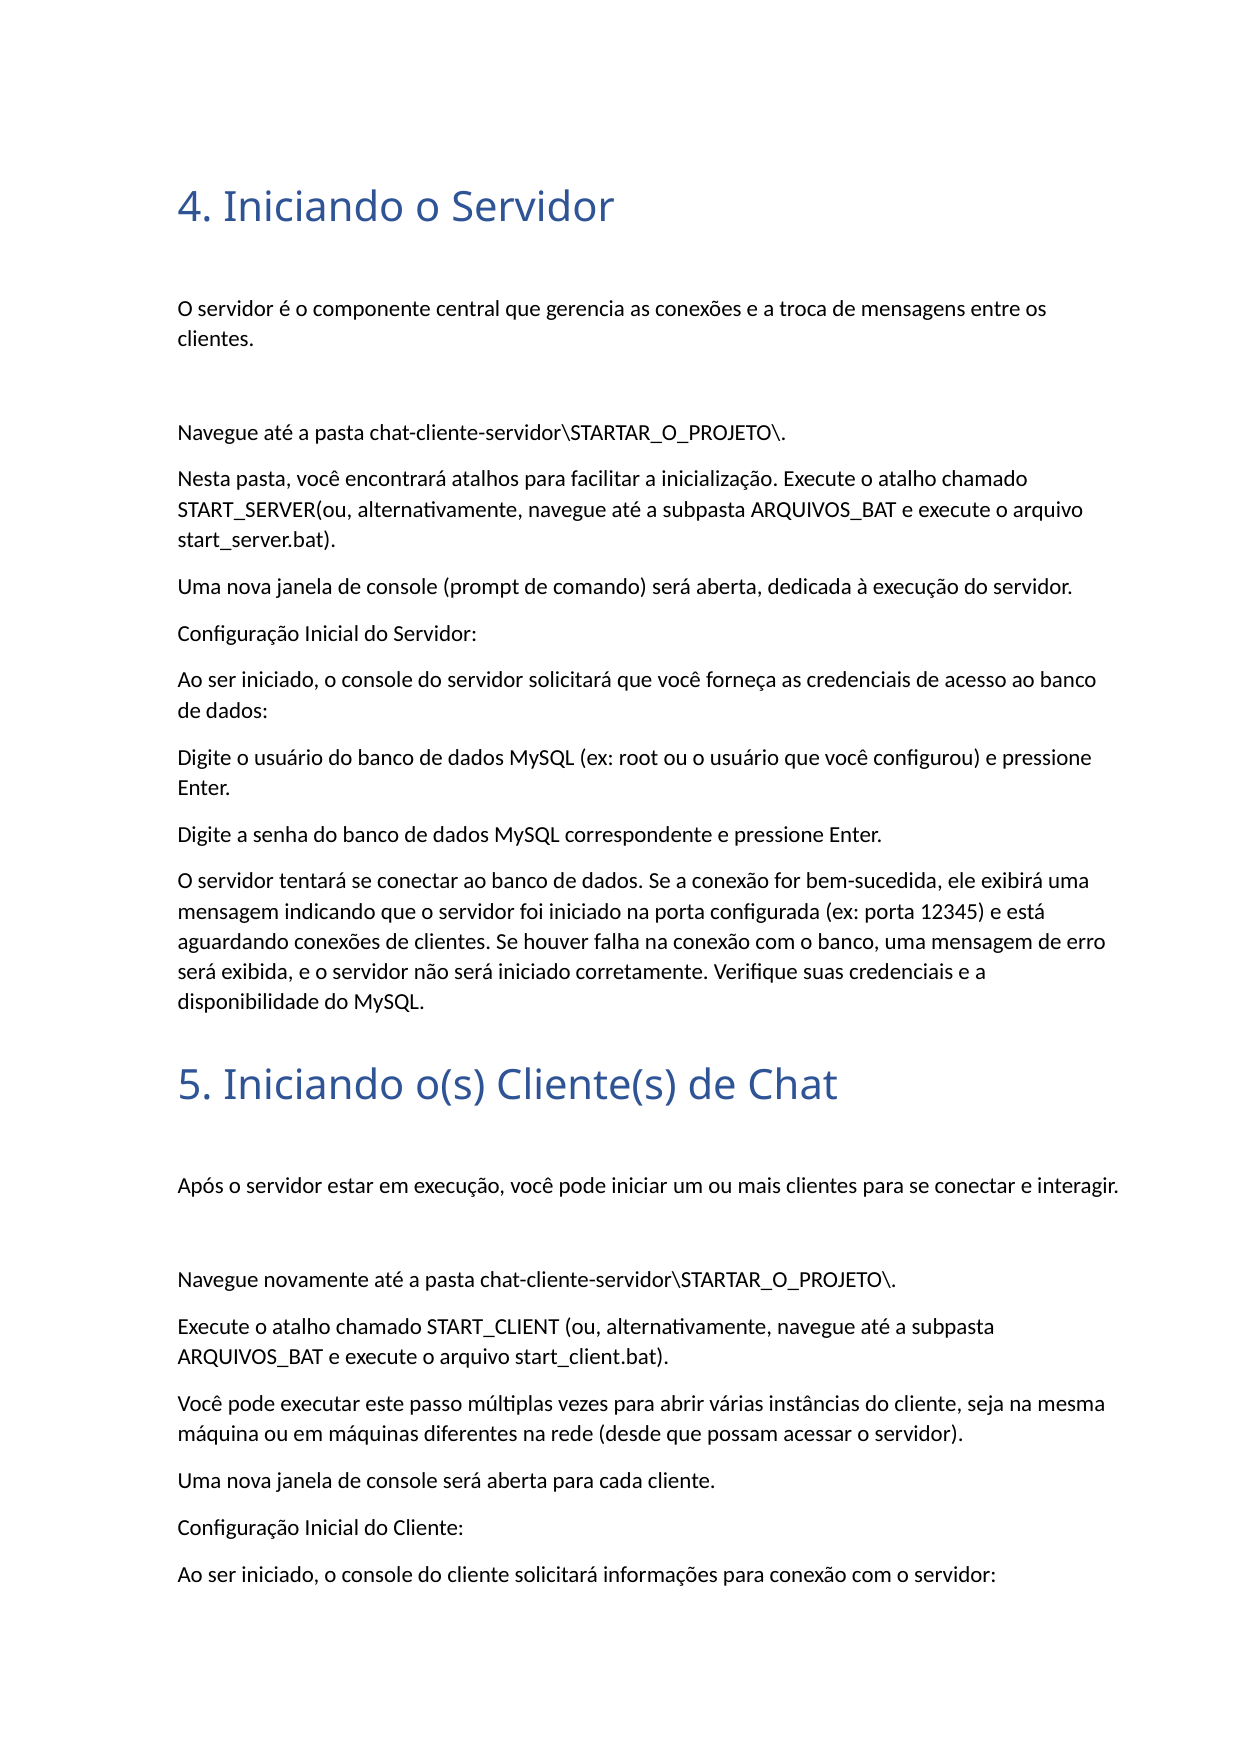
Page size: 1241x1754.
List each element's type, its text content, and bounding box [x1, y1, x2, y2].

text Uma nova janela de console será aberta para cada cliente. [177, 1466, 1122, 1494]
text Ao ser iniciado, o console do cliente solicitará informações para conexão com o servidor: [177, 1560, 1122, 1588]
text Digite a senha do banco de dados MySQL correspondente e pressione Enter. [177, 820, 1122, 848]
subtitle 4. Iniciando o Servidor [177, 177, 1122, 234]
subtitle 5. Iniciando o(s) Cliente(s) de Chat [177, 1055, 1122, 1112]
text Navegue até a pasta chat-cliente-servidor\STARTAR_O_PROJETO\. [177, 418, 1122, 446]
text Execute o atalho chamado START_CLIENT (ou, alternativamente, navegue até a subpasta ARQUIVOS_BAT e execute o arquivo start_client.bat). [177, 1312, 1122, 1370]
text Após o servidor estar em execução, você pode iniciar um ou mais clientes para se conectar e interagir. [177, 1172, 1122, 1199]
text O servidor é o componente central que gerencia as conexões e a troca de mensagens entre os clientes. [177, 294, 1122, 352]
text Você pode executar este passo múltiplas vezes para abrir várias instâncias do cliente, seja na mesma máquina ou em máquinas diferentes na rede (desde que possam acessar o servidor). [177, 1389, 1122, 1447]
text Ao ser iniciado, o console do servidor solicitará que você forneça as credenciais de acesso ao banco de dados: [177, 666, 1122, 724]
text Configuração Inicial do Cliente: [177, 1513, 1122, 1541]
text Configuração Inicial do Servidor: [177, 619, 1122, 647]
text Digite o usuário do banco de dados MySQL (ex: root ou o usuário que você configurou) e pressione Enter. [177, 743, 1122, 801]
text Nesta pasta, você encontrará atalhos para facilitar a inicialização. Execute o atalho chamado START_SERVER(ou, alternativamente, navegue até a subpasta ARQUIVOS_BAT e execute o arquivo start_server.bat). [177, 464, 1122, 553]
text Navegue novamente até a pasta chat-cliente-servidor\STARTAR_O_PROJETO\. [177, 1265, 1122, 1293]
text O servidor tentará se conectar ao banco de dados. Se a conexão for bem-sucedida, ele exibirá uma mensagem indicando que o servidor foi iniciado na porta configurada (ex: porta 12345) e está aguardando conexões de clientes. Se houver falha na conexão com o banco, uma mensagem de erro será exibida, e o servidor não será iniciado corretamente. Verifique suas credenciais e a disponibilidade do MySQL. [177, 867, 1122, 1015]
text Uma nova janela de console (prompt de comando) será aberta, dedicada à execução do servidor. [177, 572, 1122, 600]
